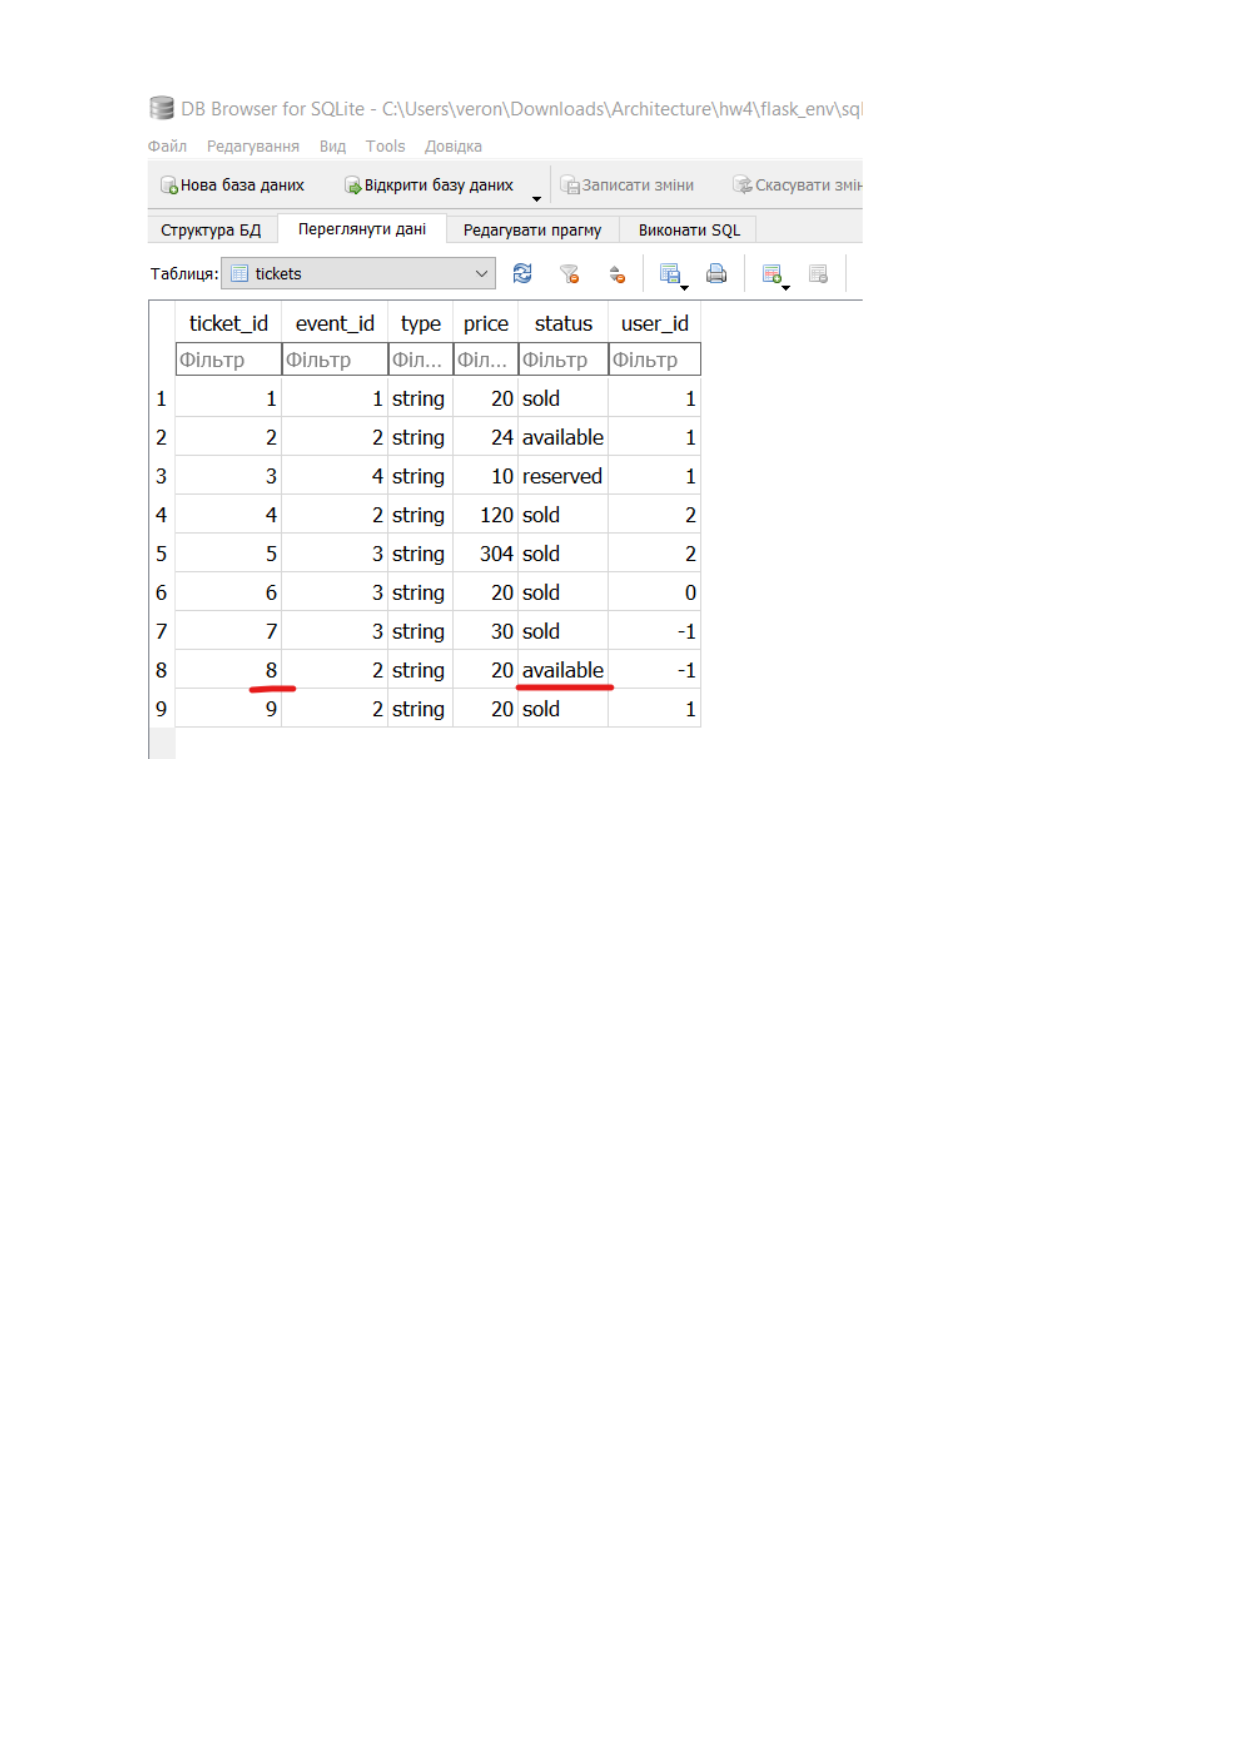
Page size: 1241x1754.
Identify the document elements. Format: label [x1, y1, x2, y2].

picture [147, 88, 863, 759]
